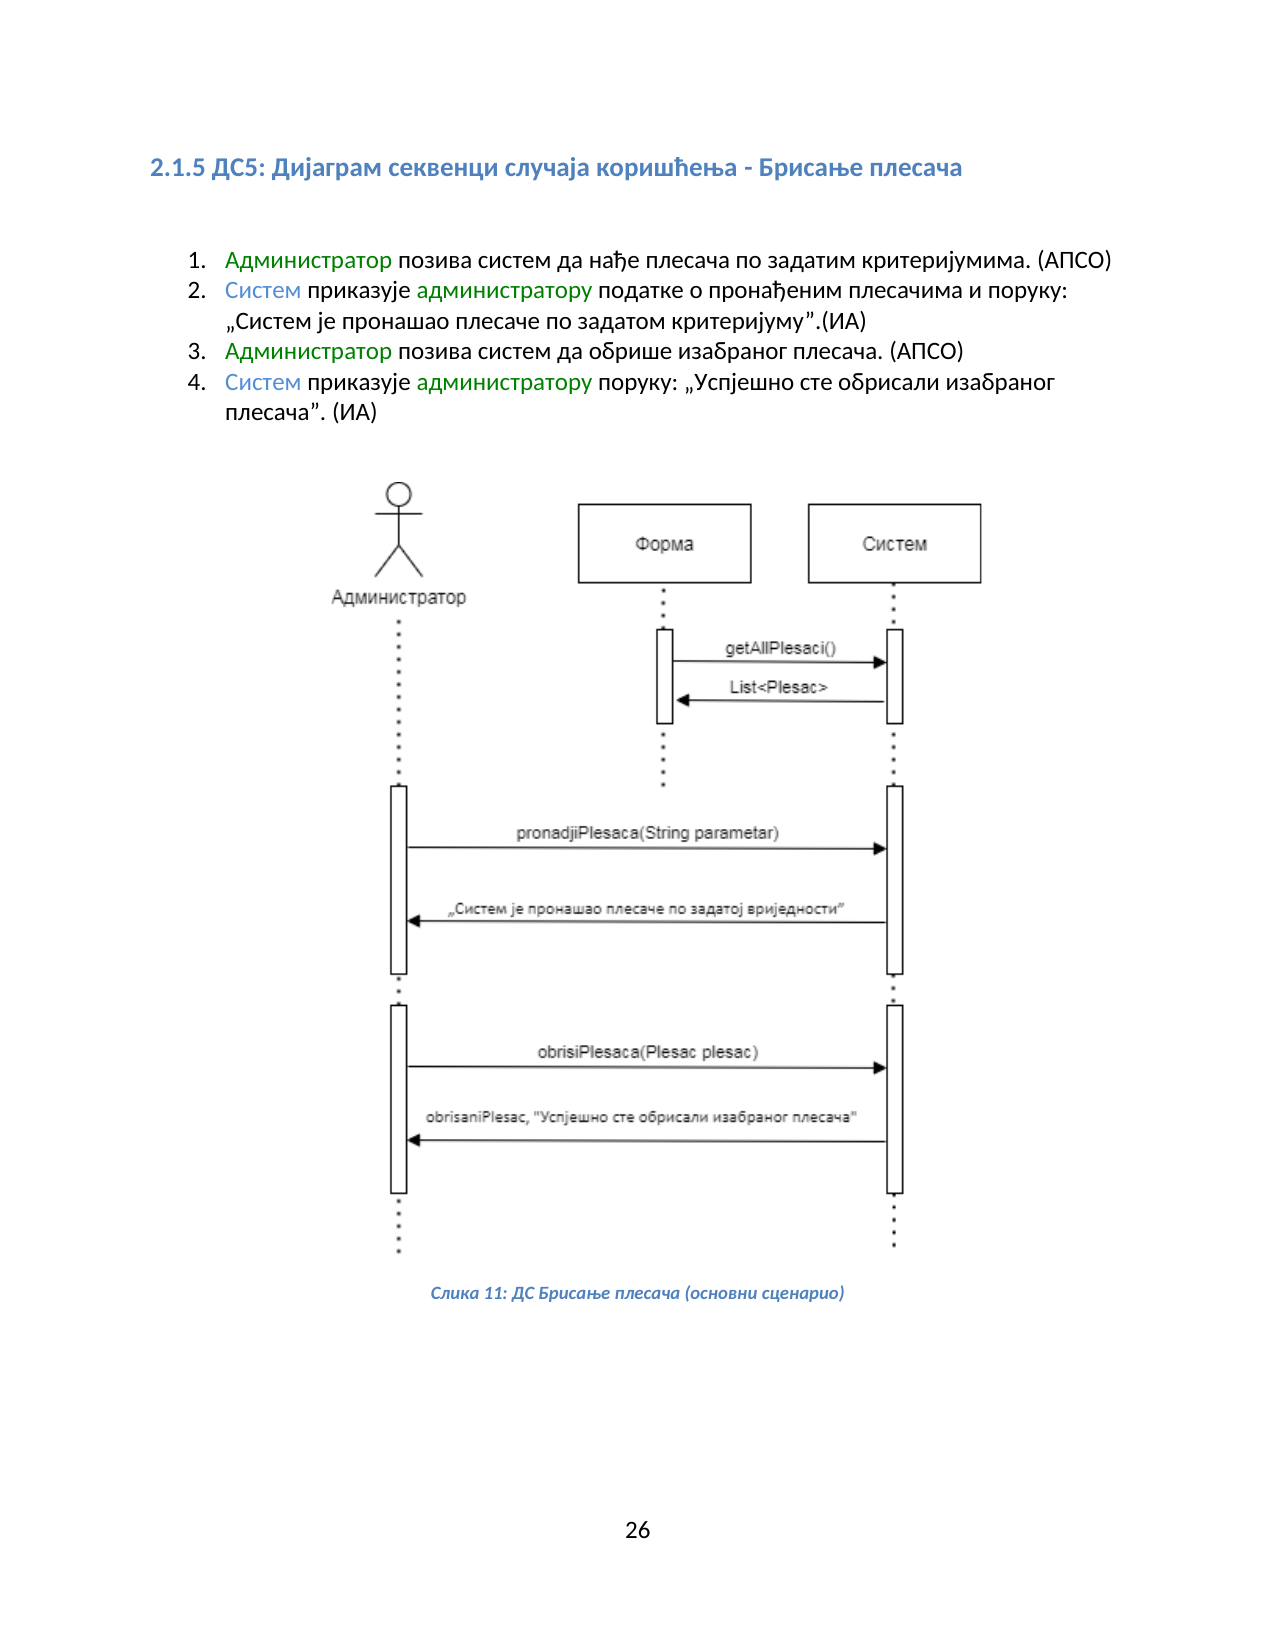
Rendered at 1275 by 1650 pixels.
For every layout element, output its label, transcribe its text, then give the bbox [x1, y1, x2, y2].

subtitle 2.1.5 ДС5: Дијаграм секвенци случаја коришћења - Брисање плесача [150, 150, 1125, 183]
list Администратор позива систем да обрише изабраног плесача. (АПСО) [187, 335, 1125, 366]
list Систем приказује администратору поруку: „Успјешно сте обрисали изабраног плесача”. (ИА) [187, 366, 1125, 427]
list Систем приказује администратору податке о пронађеним плесачима и поруку: „Систем је пронашао плесаче по задатом критеријуму”.(ИА) [187, 274, 1125, 335]
list Администратор позива систем да нађе плесача по задатим критеријумима. (АПСО) [187, 244, 1125, 274]
picture [331, 482, 982, 1257]
text Слика 11: ДС Брисање плесача (основни сценарио) [150, 1281, 1125, 1304]
